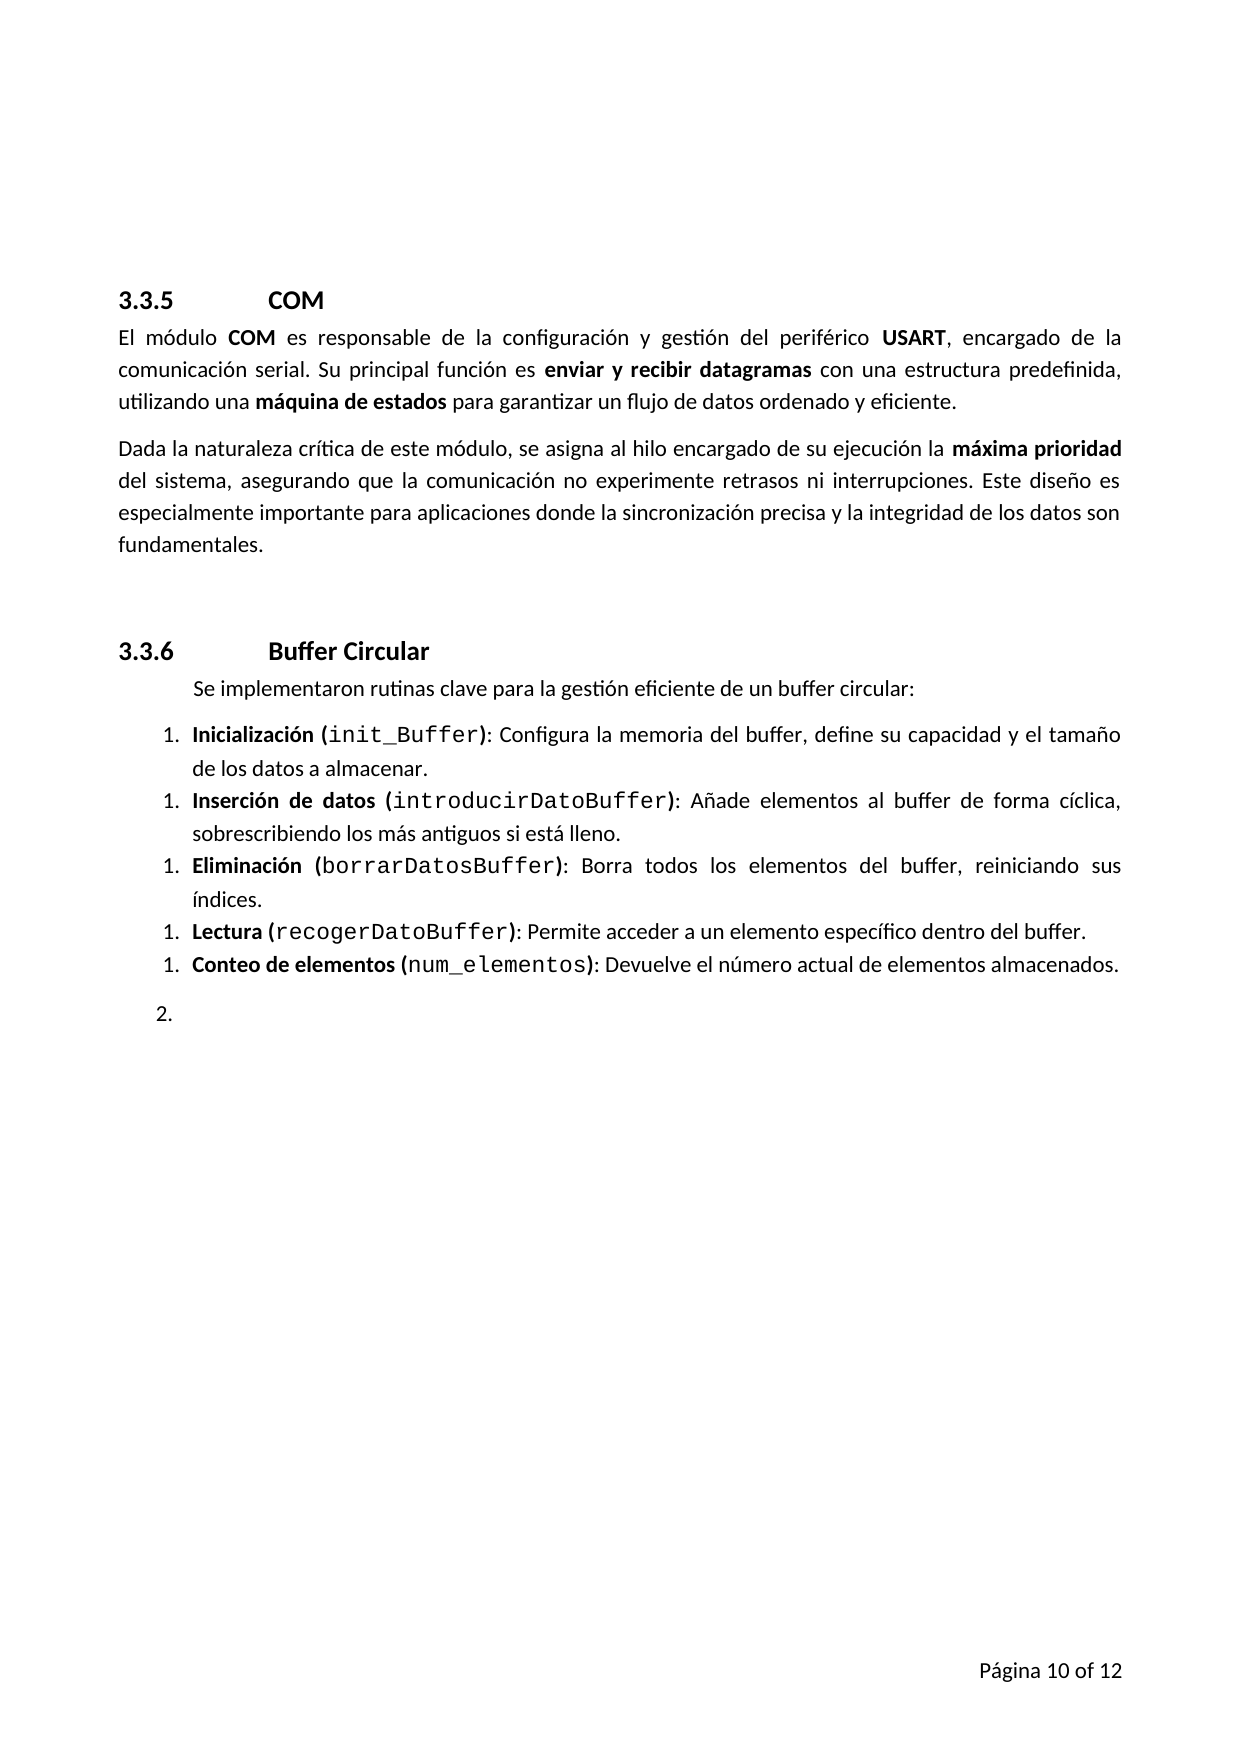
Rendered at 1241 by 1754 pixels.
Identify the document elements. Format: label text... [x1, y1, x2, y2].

subtitle COM [118, 283, 1122, 316]
subtitle Buffer Circular [118, 634, 1122, 667]
list Inicialización (init_Buffer): Configura la memoria del buffer, define su capacidad y el tamaño de los datos a almacenar. [162, 720, 1122, 782]
list Inserción de datos (introducirDatoBuffer): Añade elementos al buffer de forma cíclica, sobrescribiendo los más antiguos si está lleno. [162, 786, 1122, 847]
text El módulo COM es responsable de la configuración y gestión del periférico USART, encargado de la comunicación serial. Su principal función es enviar y recibir datagramas con una estructura predefinida, utilizando una máquina de estados para garantizar un flujo de datos ordenado y eficiente. [118, 323, 1122, 415]
text Dada la naturaleza crítica de este módulo, se asigna al hilo encargado de su ejecución la máxima prioridad del sistema, asegurando que la comunicación no experimente retrasos ni interrupciones. Este diseño es especialmente importante para aplicaciones donde la sincronización precisa y la integridad de los datos son fundamentales. [118, 434, 1122, 558]
list Conteo de elementos (num_elementos): Devuelve el número actual de elementos almacenados. [162, 951, 1122, 980]
list Eliminación (borrarDatosBuffer): Borra todos los elementos del buffer, reiniciando sus índices. [162, 851, 1122, 913]
list Se implementaron rutinas clave para la gestión eficiente de un buffer circular: [193, 674, 1122, 702]
list Lectura (recogerDatoBuffer): Permite acceder a un elemento específico dentro del buffer. [162, 917, 1122, 946]
